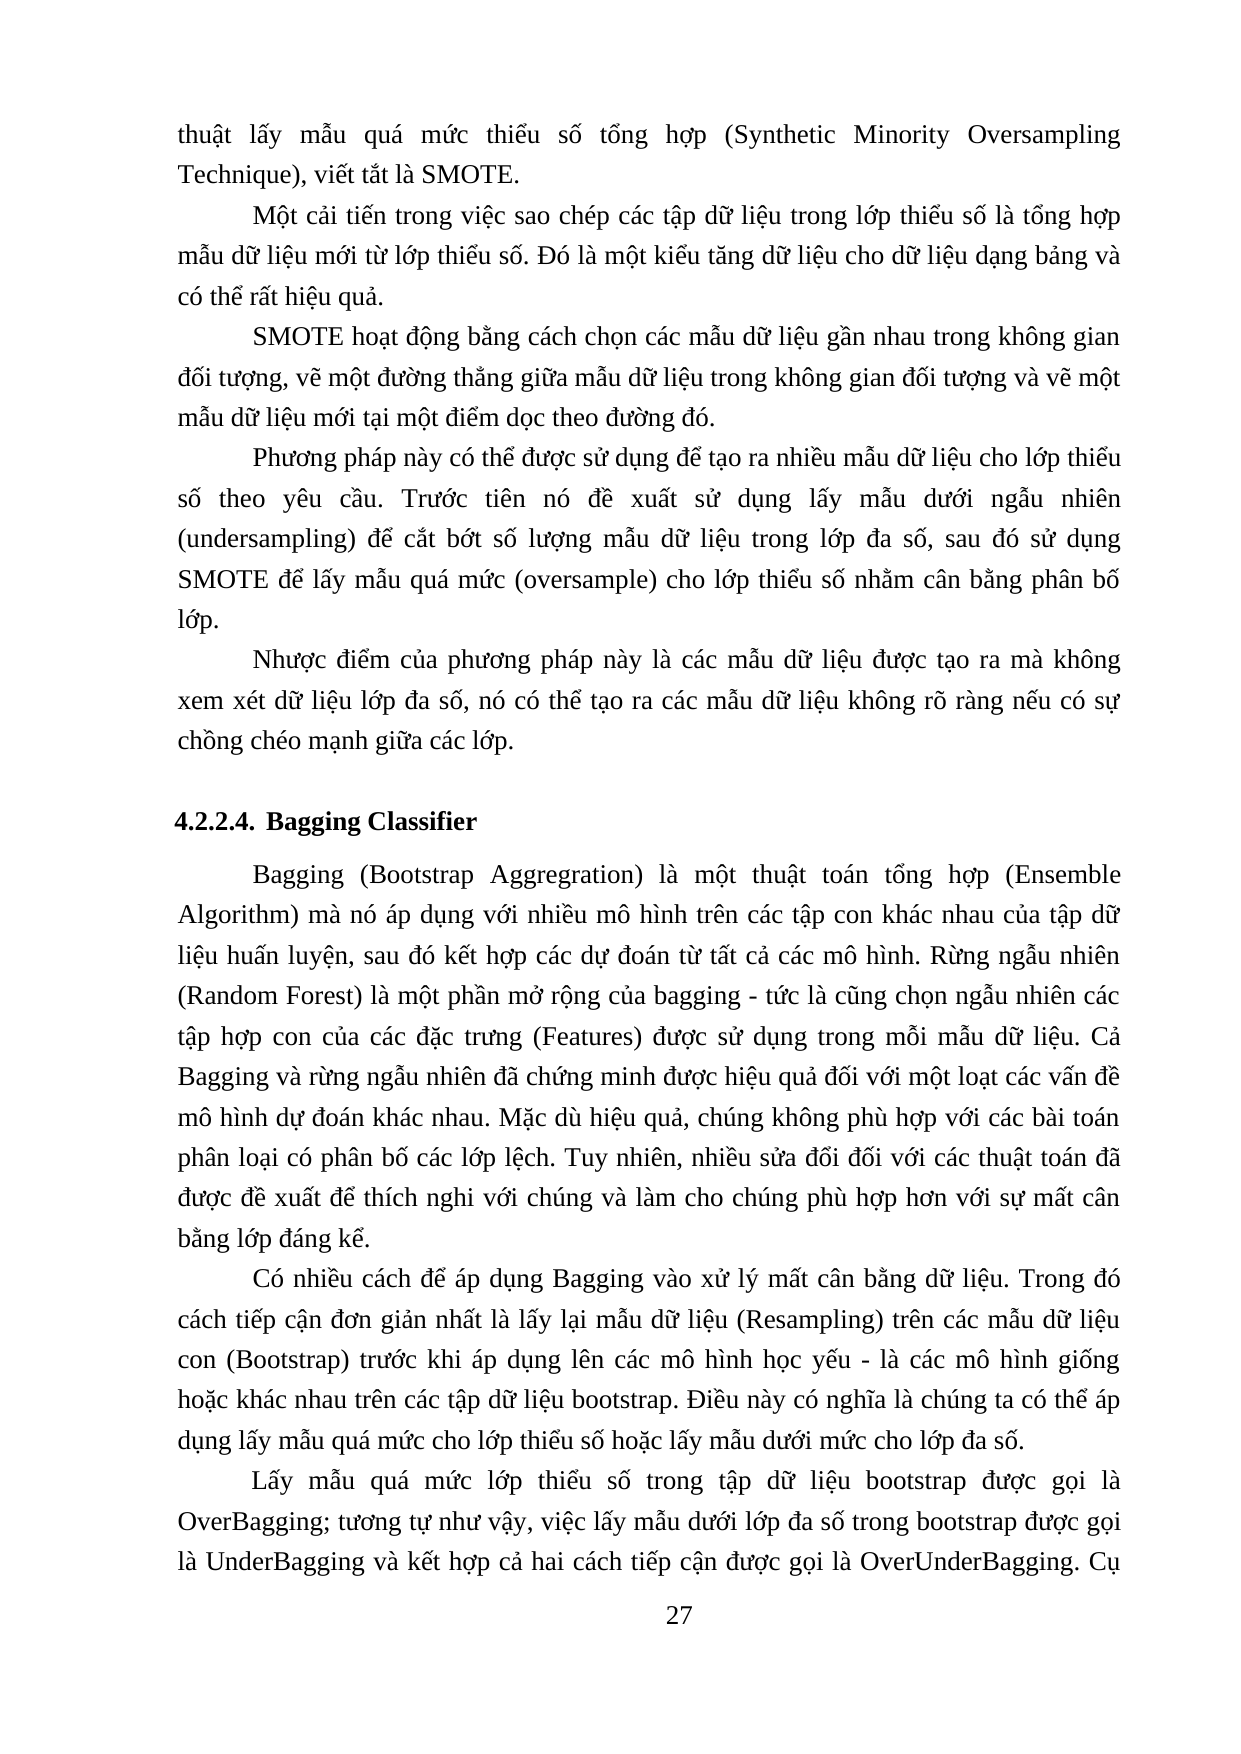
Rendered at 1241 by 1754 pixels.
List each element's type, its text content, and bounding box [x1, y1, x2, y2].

text SMOTE hoạt động bằng cách chọn các mẫu dữ liệu gần nhau trong không gian đối tượng, vẽ một đường thẳng giữa mẫu dữ liệu trong không gian đối tượng và vẽ một mẫu dữ liệu mới tại một điểm dọc theo đường đó. [177, 320, 1122, 432]
text Phương pháp này có thể được sử dụng để tạo ra nhiều mẫu dữ liệu cho lớp thiểu số theo yêu cầu. Trước tiên nó đề xuất sử dụng lấy mẫu dưới ngẫu nhiên (undersampling) để cắt bớt số lượng mẫu dữ liệu trong lớp đa số, sau đó sử dụng SMOTE để lấy mẫu quá mức (oversample) cho lớp thiểu số nhằm cân bằng phân bố lớp. [177, 441, 1122, 634]
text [177, 1464, 1122, 1576]
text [177, 118, 1122, 190]
text Nhược điểm của phương pháp này là các mẫu dữ liệu được tạo ra mà không xem xét dữ liệu lớp đa số, nó có thể tạo ra các mẫu dữ liệu không rõ ràng nếu có sự chồng chéo mạnh giữa các lớp. [177, 643, 1122, 756]
list Bagging Classifier [215, 805, 1122, 836]
text Một cải tiến trong việc sao chép các tập dữ liệu trong lớp thiểu số là tổng hợp mẫu dữ liệu mới từ lớp thiểu số. Đó là một kiểu tăng dữ liệu cho dữ liệu dạng bảng và có thể rất hiệu quả. [177, 199, 1122, 311]
text Bagging (Bootstrap Aggregration) là một thuật toán tổng hợp (Ensemble Algorithm) mà nó áp dụng với nhiều mô hình trên các tập con khác nhau của tập dữ liệu huấn luyện, sau đó kết hợp các dự đoán từ tất cả các mô hình. Rừng ngẫu nhiên (Random Forest) là một phần mở rộng của bagging - tức là cũng chọn ngẫu nhiên các tập hợp con của các đặc trưng (Features) được sử dụng trong mỗi mẫu dữ liệu. Cả Bagging và rừng ngẫu nhiên đã chứng minh được hiệu quả đối với một loạt các vấn đề mô hình dự đoán khác nhau. Mặc dù hiệu quả, chúng không phù hợp với các bài toán phân loại có phân bố các lớp lệch. Tuy nhiên, nhiều sửa đổi đối với các thuật toán đã được đề xuất để thích nghi với chúng và làm cho chúng phù hợp hơn với sự mất cân bằng lớp đáng kể. [177, 858, 1122, 1253]
text Có nhiều cách để áp dụng Bagging vào xử lý mất cân bằng dữ liệu. Trong đó cách tiếp cận đơn giản nhất là lấy lại mẫu dữ liệu (Resampling) trên các mẫu dữ liệu con (Bootstrap) trước khi áp dụng lên các mô hình học yếu - là các mô hình giống hoặc khác nhau trên các tập dữ liệu bootstrap. Điều này có nghĩa là chúng ta có thể áp dụng lấy mẫu quá mức cho lớp thiểu số hoặc lấy mẫu dưới mức cho lớp đa số. [177, 1262, 1122, 1455]
